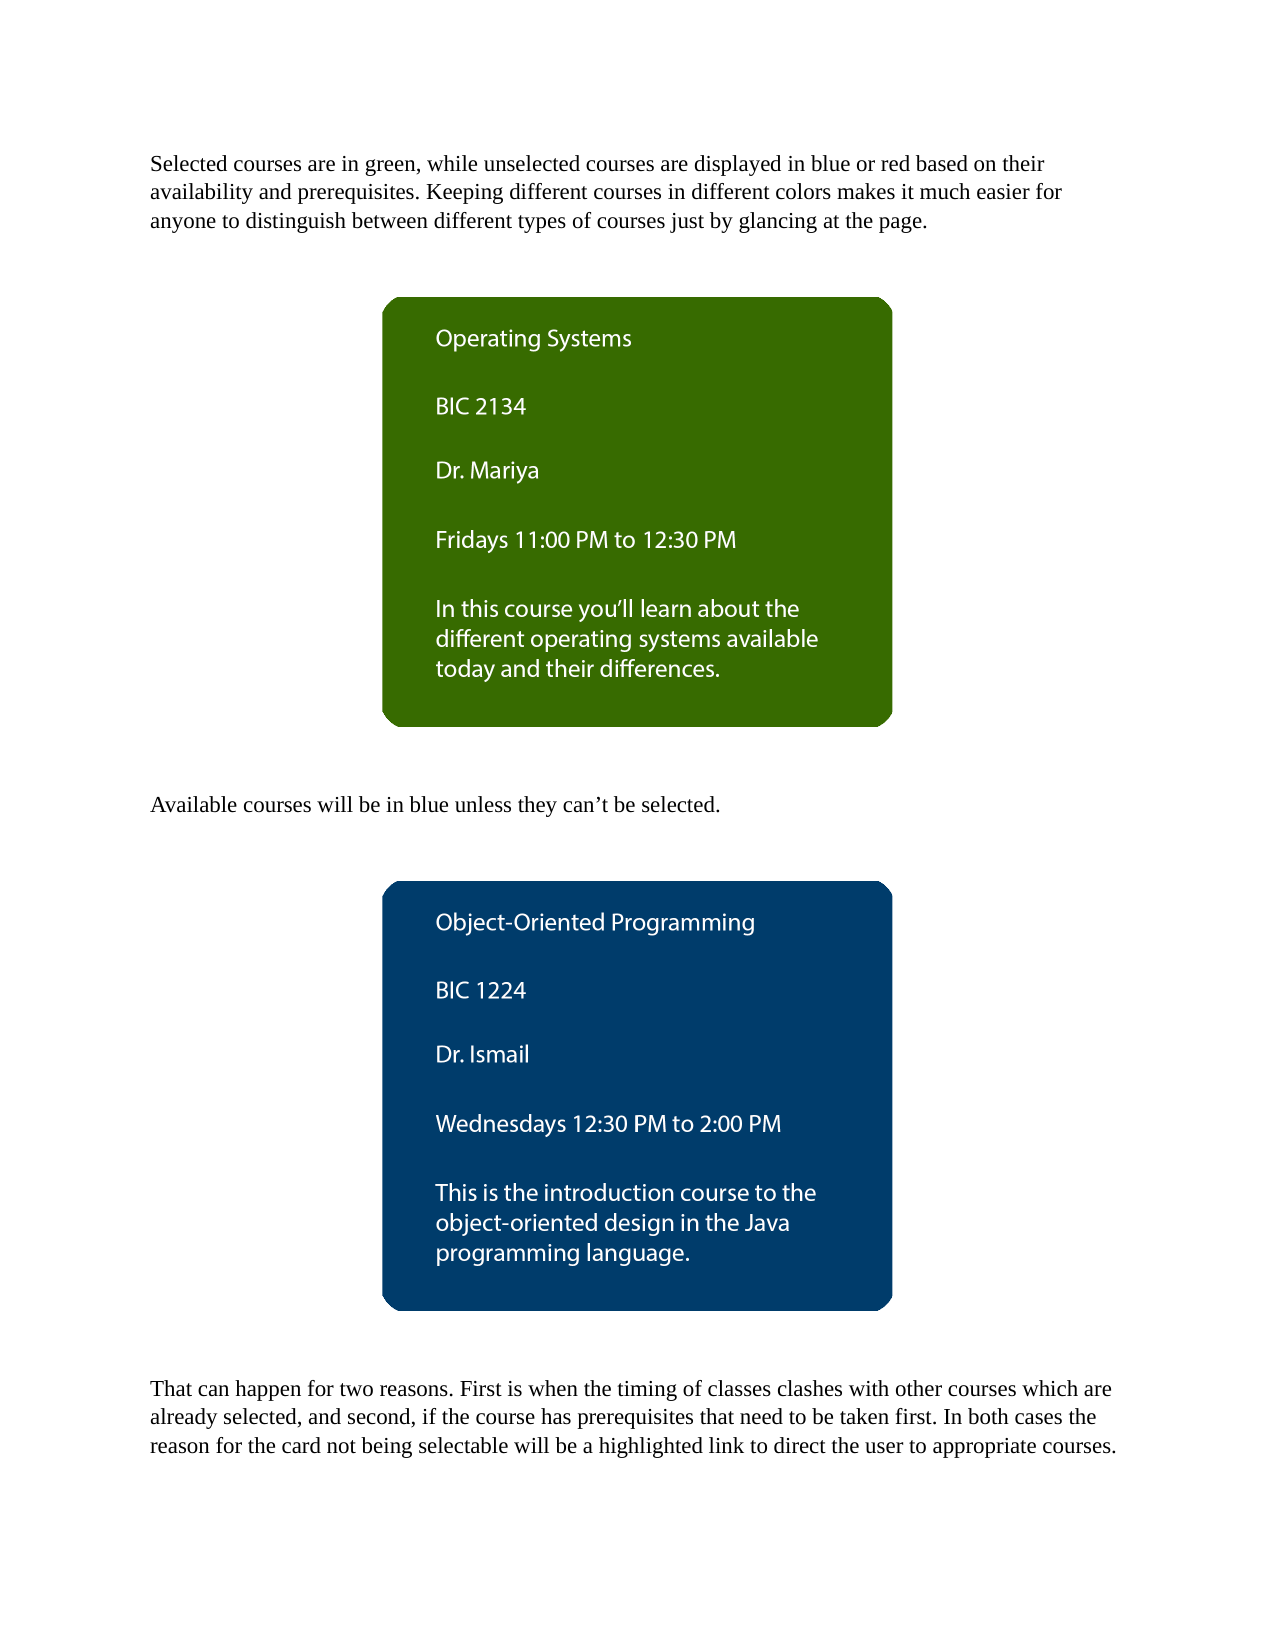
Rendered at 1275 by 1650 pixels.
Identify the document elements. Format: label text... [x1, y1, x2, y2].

text Selected courses are in green, while unselected courses are displayed in blue or red based on their availability and prerequisites. Keeping different courses in different colors makes it much easier for anyone to distinguish between different types of courses just by glancing at the page. [150, 150, 1125, 233]
text That can happen for two reasons. First is when the timing of classes clashes with other courses which are already selected, and second, if the course has prerequisites that need to be taken first. In both cases the reason for the card not being selectable will be a highlighted link to direct the user to appropriate courses. [150, 1375, 1125, 1458]
picture [382, 881, 893, 1311]
text Available courses will be in blue unless they can’t be selected. [150, 791, 1125, 817]
picture [382, 297, 893, 727]
